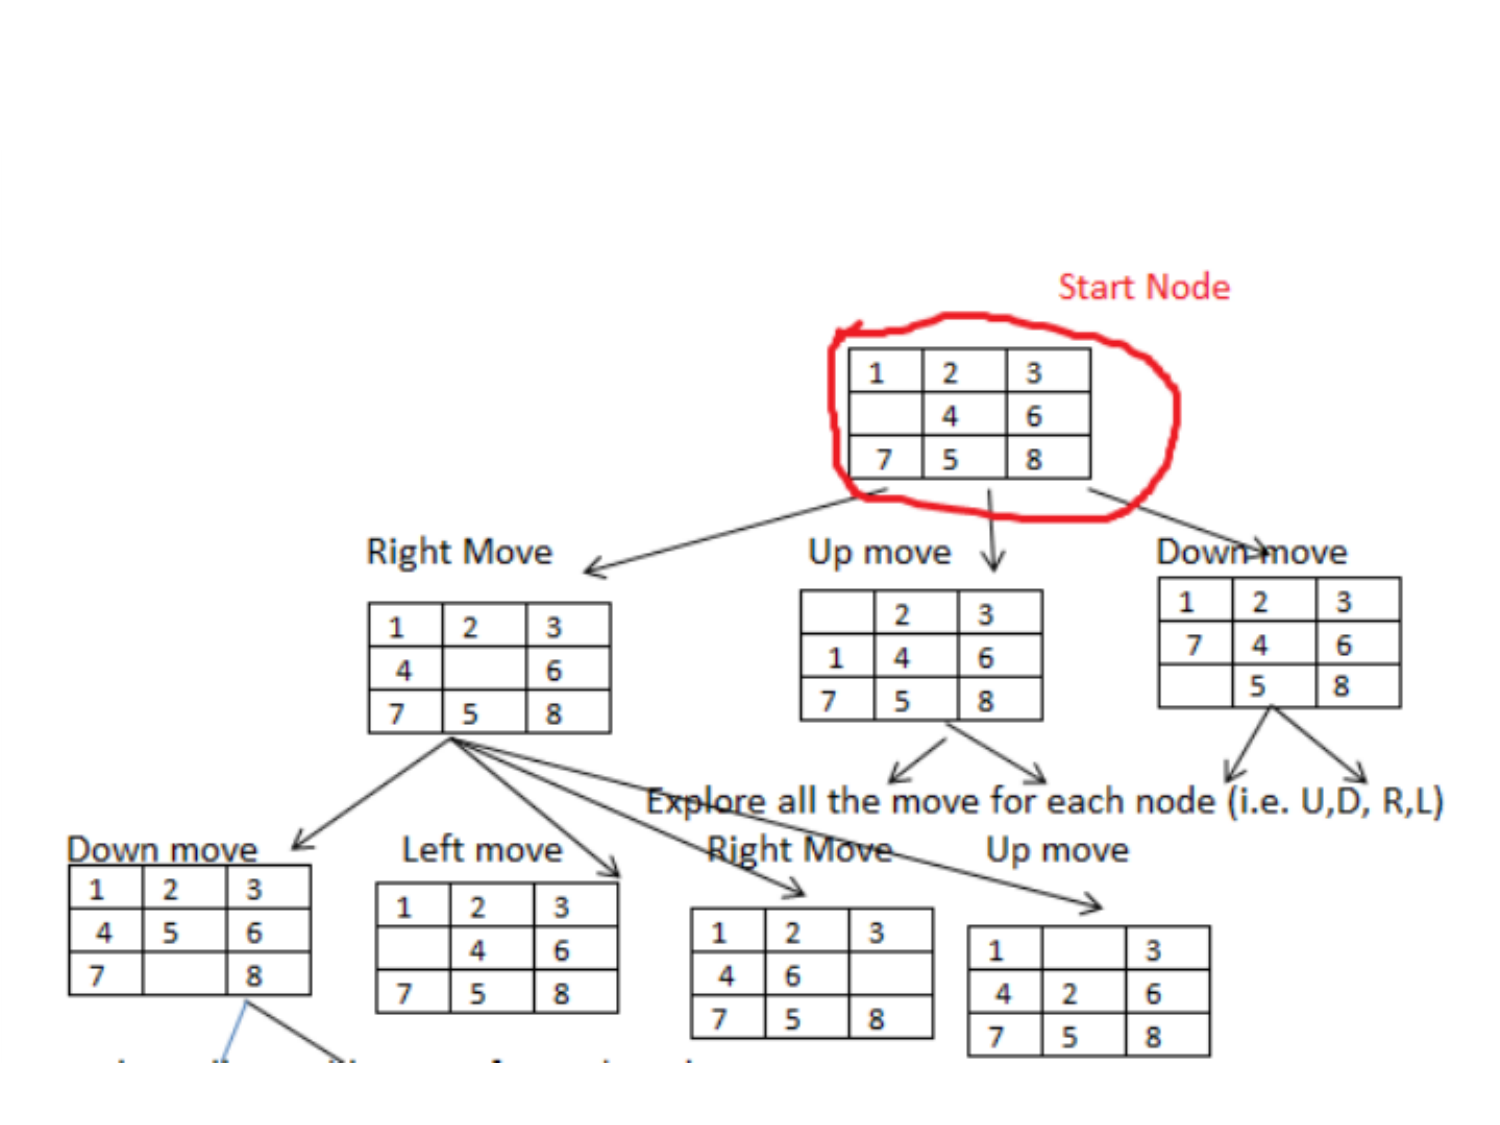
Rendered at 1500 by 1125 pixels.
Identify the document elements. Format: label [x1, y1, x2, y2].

picture [0, 150, 1451, 1063]
